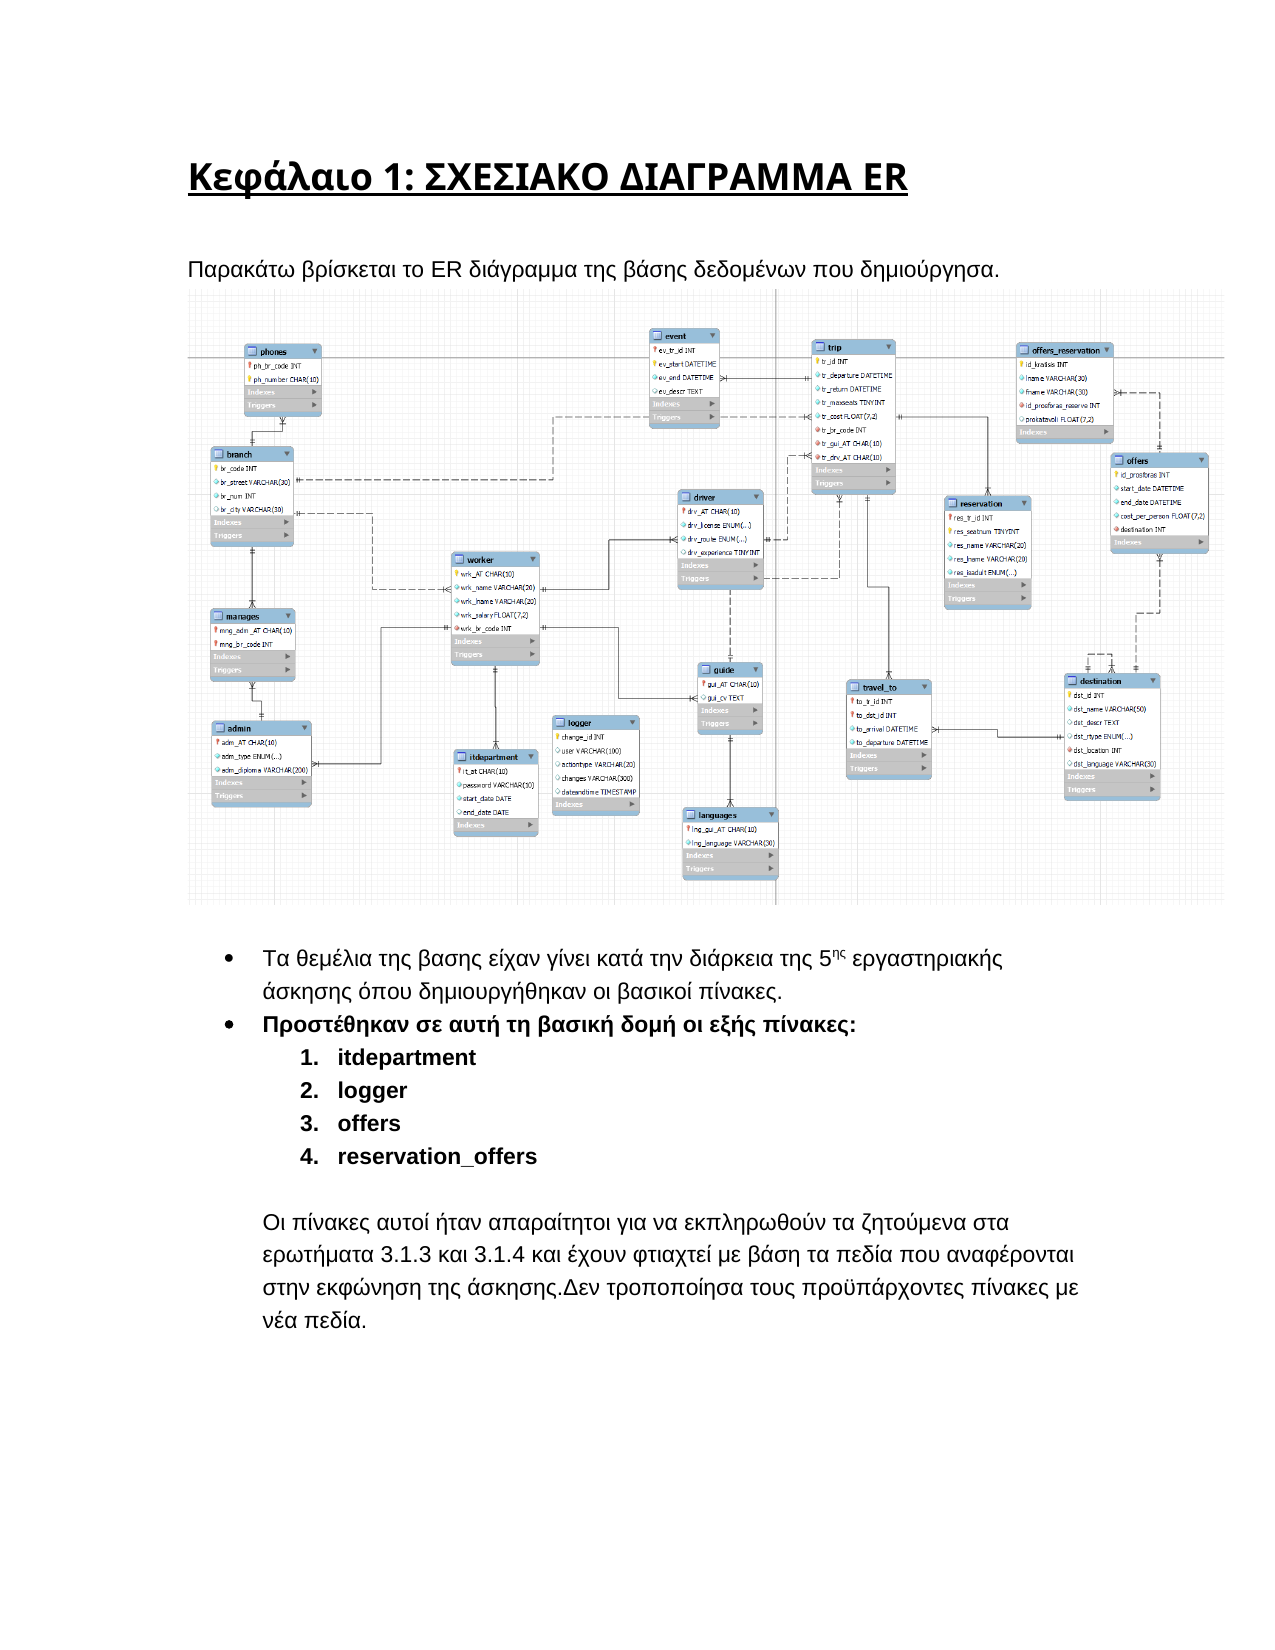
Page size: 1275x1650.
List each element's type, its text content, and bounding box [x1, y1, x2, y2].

text Παρακάτω βρίσκεται το ER διάγραμμα της βάσης δεδομένων που δημιούργησα. [187, 256, 1087, 283]
list itdepartment [300, 1044, 1087, 1070]
list Τα θεμέλια της βασης είχαν γίνει κατά την διάρκεια της 5ης εργαστηριακής άσκησης όπου δημιουργήθηκαν οι βασικοί πίνακες. [225, 945, 1087, 1004]
list Προστέθηκαν σε αυτή τη βασική δομή οι εξής πίνακες: [225, 1011, 1087, 1037]
list logger [300, 1077, 1087, 1103]
list reservation_offers [300, 1143, 1087, 1169]
list offers [300, 1110, 1087, 1136]
text Κεφάλαιο 1: ΣΧΕΣΙΑΚΟ ΔΙΑΓΡΑΜΜΑ ER [187, 150, 1087, 201]
picture [187, 289, 1225, 905]
text Οι πίνακες αυτοί ήταν απαραίτητοι για να εκπληρωθούν τα ζητούμενα στα ερωτήματα 3.1.3 και 3.1.4 και έχουν φτιαχτεί με βάση τα πεδία που αναφέρονται στην εκφώνηση της άσκησης.Δεν τροποποίησα τους προϋπάρχοντες πίνακες με νέα πεδία. [262, 1208, 1087, 1333]
